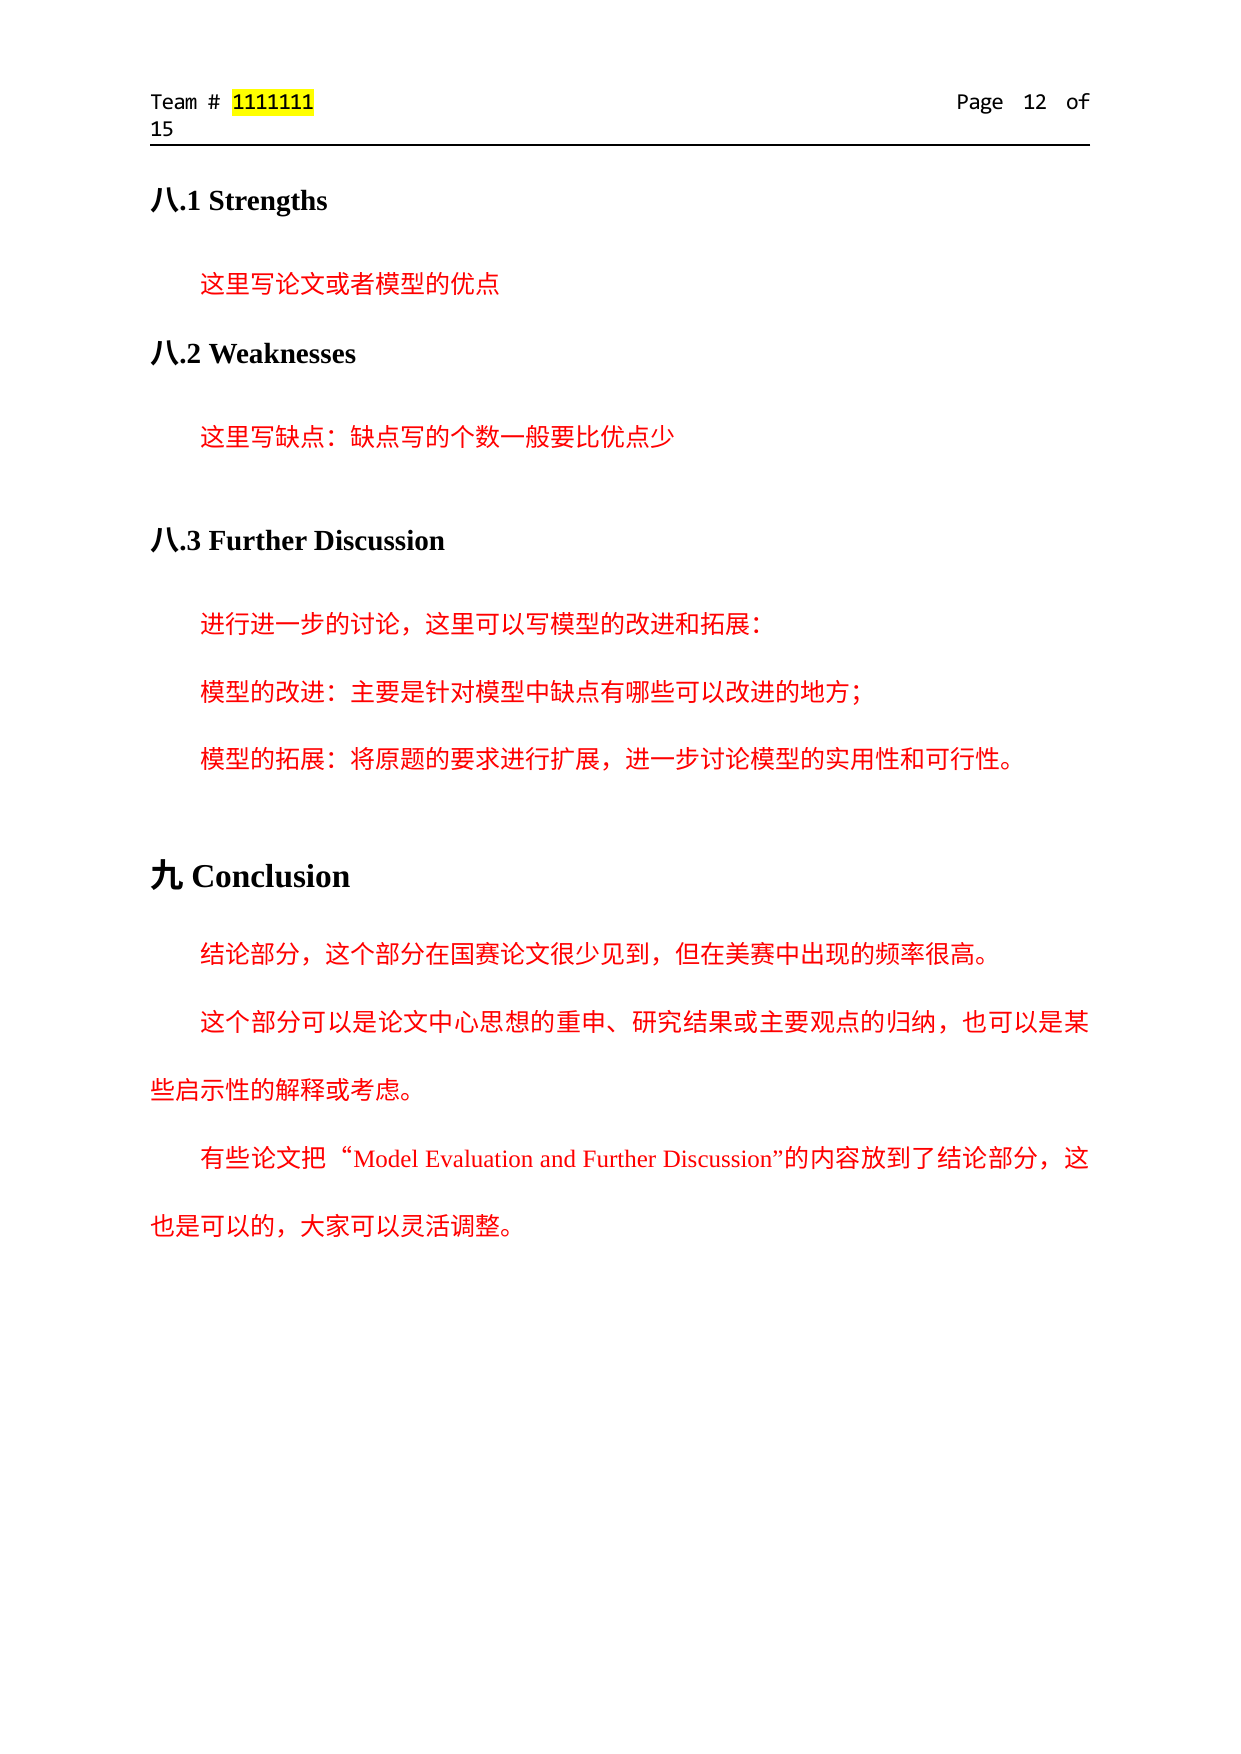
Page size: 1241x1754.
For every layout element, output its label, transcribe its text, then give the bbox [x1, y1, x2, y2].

subtitle Further Discussion [150, 503, 1090, 571]
text 模型的改进：主要是针对模型中缺点有哪些可以改进的地方； [150, 656, 1090, 724]
subtitle Weaknesses [150, 317, 1090, 384]
subtitle Conclusion [150, 838, 1090, 906]
text 模型的拓展：将原题的要求进行扩展，进一步讨论模型的实用性和可行性。 [150, 724, 1090, 792]
text 有些论文把“Model Evaluation and Further Discussion”的内容放到了结论部分，这也是可以的，大家可以灵活调整。 [150, 1123, 1090, 1258]
text 这里写缺点：缺点写的个数一般要比优点少 [150, 402, 1090, 469]
text 这个部分可以是论文中心思想的重申、研究结果或主要观点的归纳，也可以是某些启示性的解释或考虑。 [150, 987, 1090, 1123]
text 结论部分，这个部分在国赛论文很少见到，但在美赛中出现的频率很高。 [150, 919, 1090, 987]
text 这里写论文或者模型的优点 [150, 249, 1090, 317]
subtitle Strengths [150, 164, 1090, 232]
text 进行进一步的讨论，这里可以写模型的改进和拓展： [150, 588, 1090, 656]
